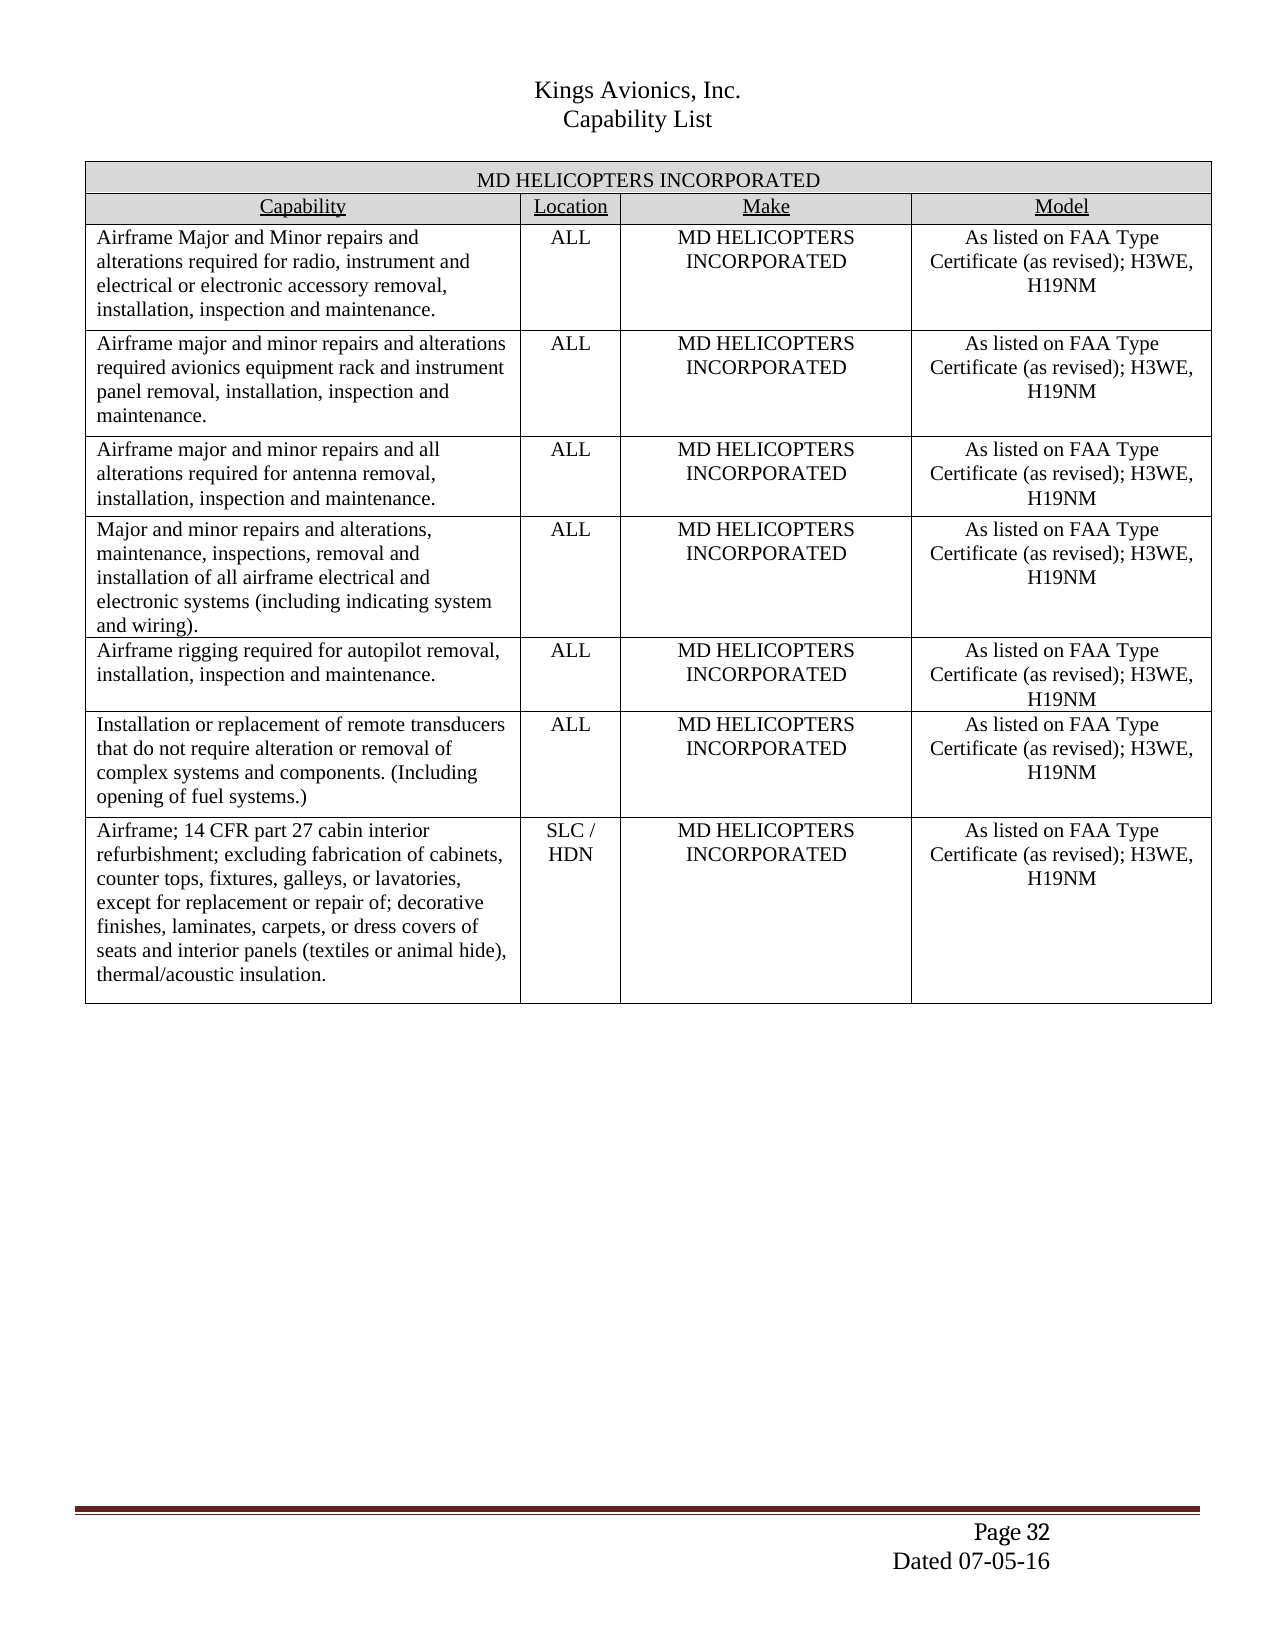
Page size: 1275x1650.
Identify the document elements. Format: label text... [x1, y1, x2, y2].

table_cell ALL [521, 437, 620, 516]
table_cell ALL [521, 517, 620, 637]
table_cell As listed on FAA Type Certificate (as revised); H3WE, H19NM [912, 437, 1211, 516]
table_cell SLC / HDN [521, 818, 620, 1003]
table_cell MD HELICOPTERS INCORPORATED [621, 517, 911, 637]
table_cell MD HELICOPTERS INCORPORATED [621, 225, 911, 330]
table_cell MD HELICOPTERS INCORPORATED [621, 712, 911, 817]
table_cell Make [621, 194, 911, 224]
table_cell Model [912, 194, 1211, 224]
table_cell Installation or replacement of remote transducers that do not require alteration or removal of complex systems and components. (Including opening of fuel systems.) [86, 712, 520, 817]
table_cell Airframe rigging required for autopilot removal, installation, inspection and maintenance. [86, 638, 520, 711]
table_cell Airframe major and minor repairs and all alterations required for antenna removal, installation, inspection and maintenance. [86, 437, 520, 516]
table_cell Airframe major and minor repairs and alterations required avionics equipment rack and instrument panel removal, installation, inspection and maintenance. [86, 331, 520, 436]
table_cell ALL [521, 331, 620, 436]
table_cell MD HELICOPTERS INCORPORATED [621, 331, 911, 436]
table_cell Airframe; 14 CFR part 27 cabin interior refurbishment; excluding fabrication of cabinets, counter tops, fixtures, galleys, or lavatories, except for replacement or repair of; decorative finishes, laminates, carpets, or dress covers of seats and interior panels (textiles or animal hide), thermal/acoustic insulation. [86, 818, 520, 1003]
table_cell As listed on FAA Type Certificate (as revised); H3WE, H19NM [912, 818, 1211, 1003]
table_cell As listed on FAA Type Certificate (as revised); H3WE, H19NM [912, 225, 1211, 330]
table_cell As listed on FAA Type Certificate (as revised); H3WE, H19NM [912, 517, 1211, 637]
table_cell Airframe Major and Minor repairs and alterations required for radio, instrument and electrical or electronic accessory removal, installation, inspection and maintenance. [86, 225, 520, 330]
table_header MD HELICOPTERS INCORPORATED [86, 162, 1211, 192]
table_cell Major and minor repairs and alterations, maintenance, inspections, removal and installation of all airframe electrical and electronic systems (including indicating system and wiring). [86, 517, 520, 637]
table_cell ALL [521, 712, 620, 817]
table_cell MD HELICOPTERS INCORPORATED [621, 437, 911, 516]
table_cell MD HELICOPTERS INCORPORATED [621, 818, 911, 1003]
table_cell As listed on FAA Type Certificate (as revised); H3WE, H19NM [912, 638, 1211, 711]
table_cell Capability [86, 194, 520, 224]
table_cell ALL [521, 638, 620, 711]
table_cell As listed on FAA Type Certificate (as revised); H3WE, H19NM [912, 331, 1211, 436]
table_cell Location [521, 194, 620, 224]
table_cell ALL [521, 225, 620, 330]
table_cell As listed on FAA Type Certificate (as revised); H3WE, H19NM [912, 712, 1211, 817]
table_cell MD HELICOPTERS INCORPORATED [621, 638, 911, 711]
